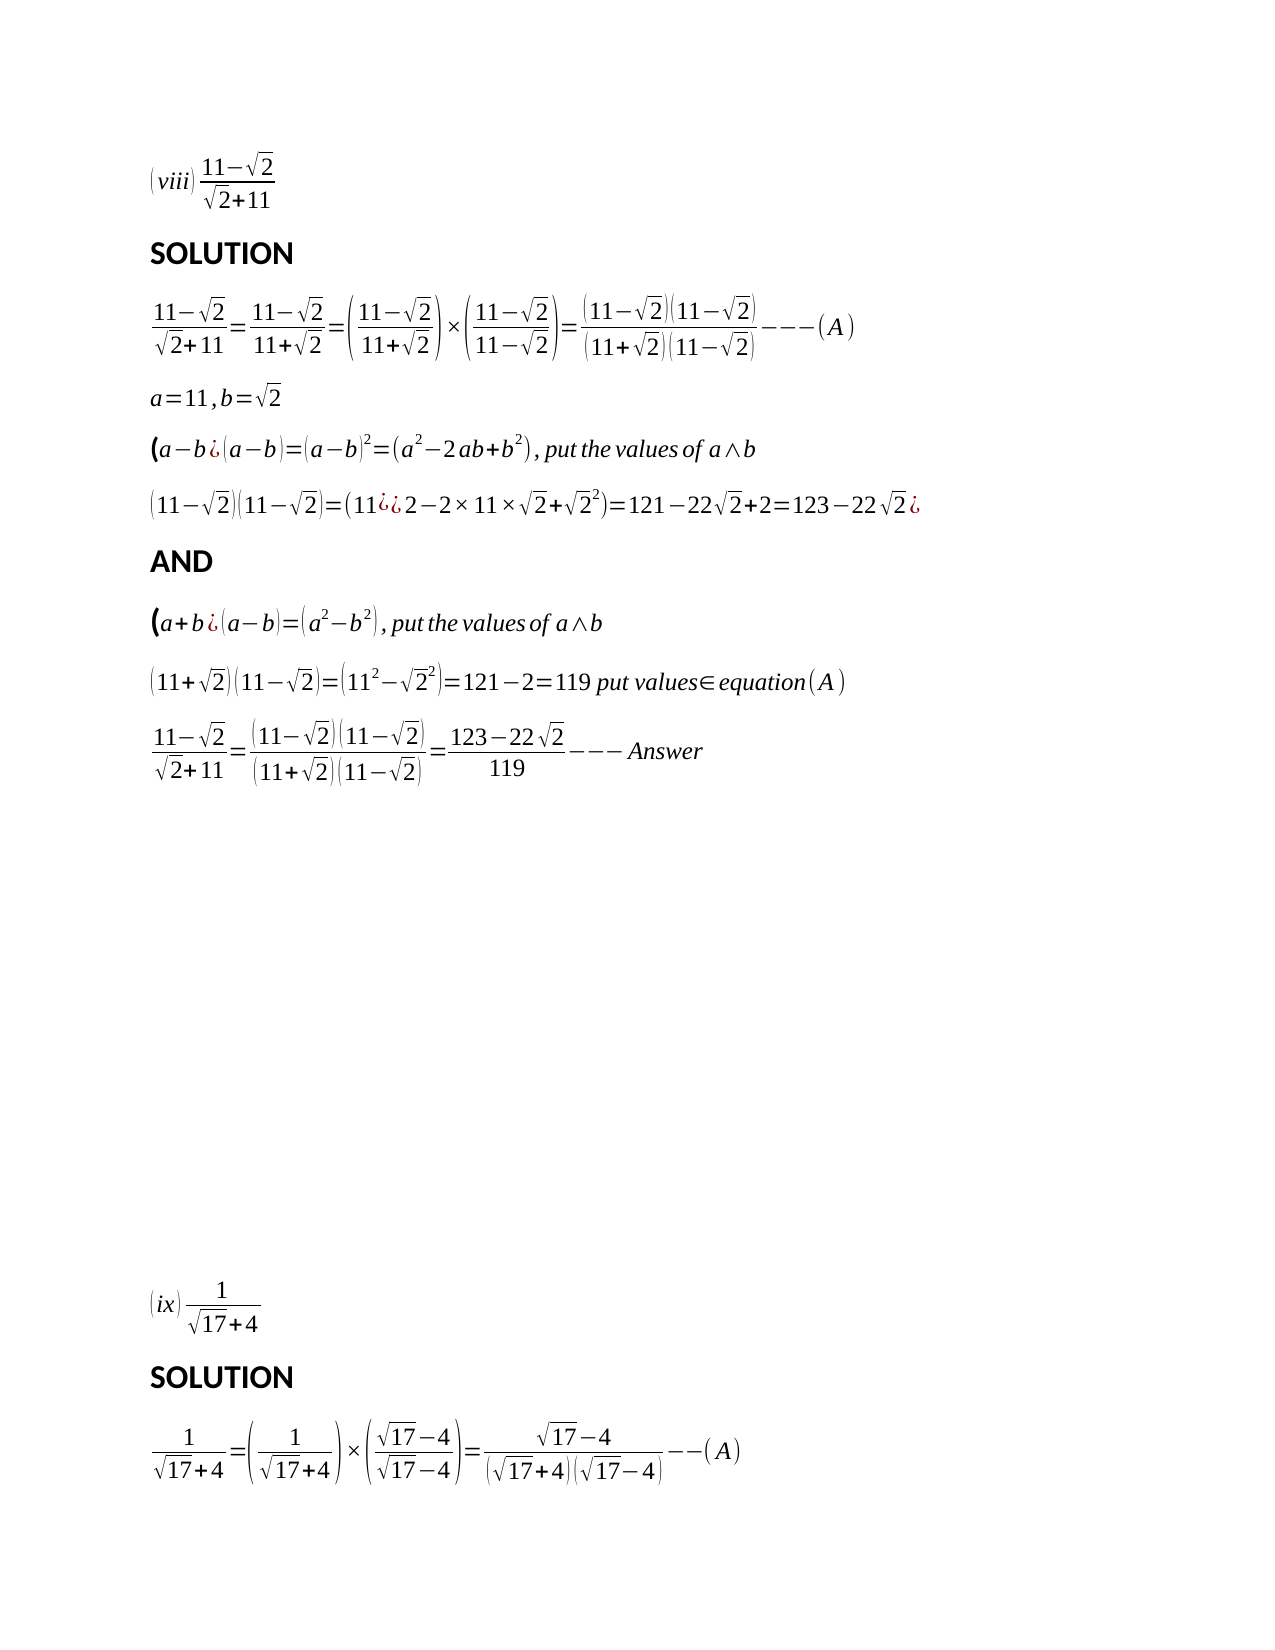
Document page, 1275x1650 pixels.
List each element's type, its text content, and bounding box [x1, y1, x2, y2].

text ( [150, 430, 1125, 466]
text SOLUTION [150, 232, 1125, 273]
text AND [150, 540, 1125, 580]
text ( [150, 600, 1125, 641]
text SOLUTION [150, 1357, 1125, 1397]
